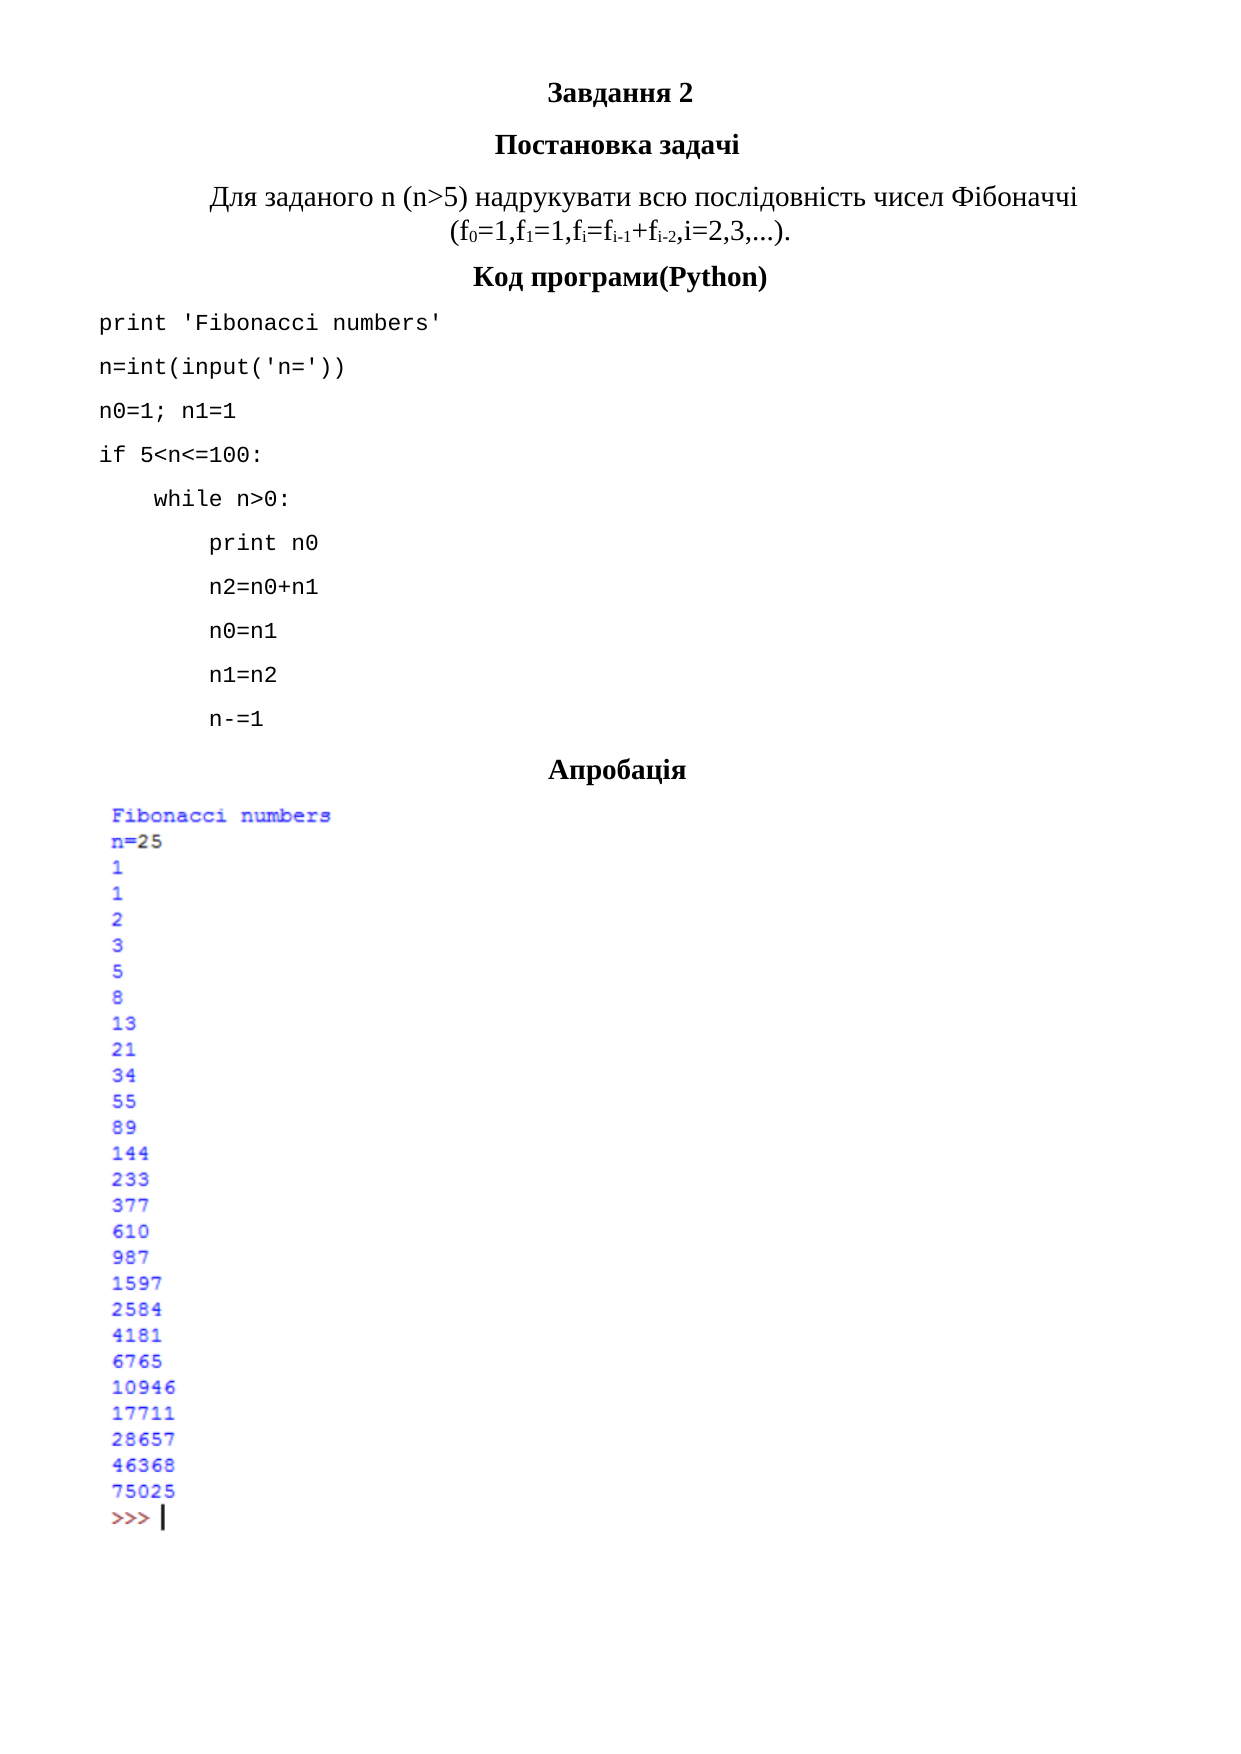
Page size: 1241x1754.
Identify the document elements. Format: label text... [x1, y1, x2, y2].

title if 5<n<=100: [93, 443, 1136, 469]
title n-=1 [93, 708, 1136, 734]
title print 'Fibonacci numbers' [93, 311, 1136, 337]
text Код програми(Python) [75, 259, 1165, 292]
title Завдання 2 [104, 75, 1136, 108]
title while n>0: [93, 487, 1136, 513]
title n=int(input('n=')) [93, 355, 1136, 381]
picture [104, 803, 383, 1563]
title print n0 [93, 531, 1136, 557]
title n1=n2 [93, 664, 1136, 689]
title n0=n1 [93, 619, 1136, 646]
title n0=1; n1=1 [93, 399, 1136, 425]
text Для заданого n (n>5) надрукувати всю послідовність чисел Фібоначчі (f0=1,f1=1,fi=fi-1+fi-2,i=2,3,...). [75, 179, 1165, 246]
title Постановка задачі [93, 127, 1136, 161]
title Апробація [93, 752, 1136, 785]
title n2=n0+n1 [93, 576, 1136, 601]
